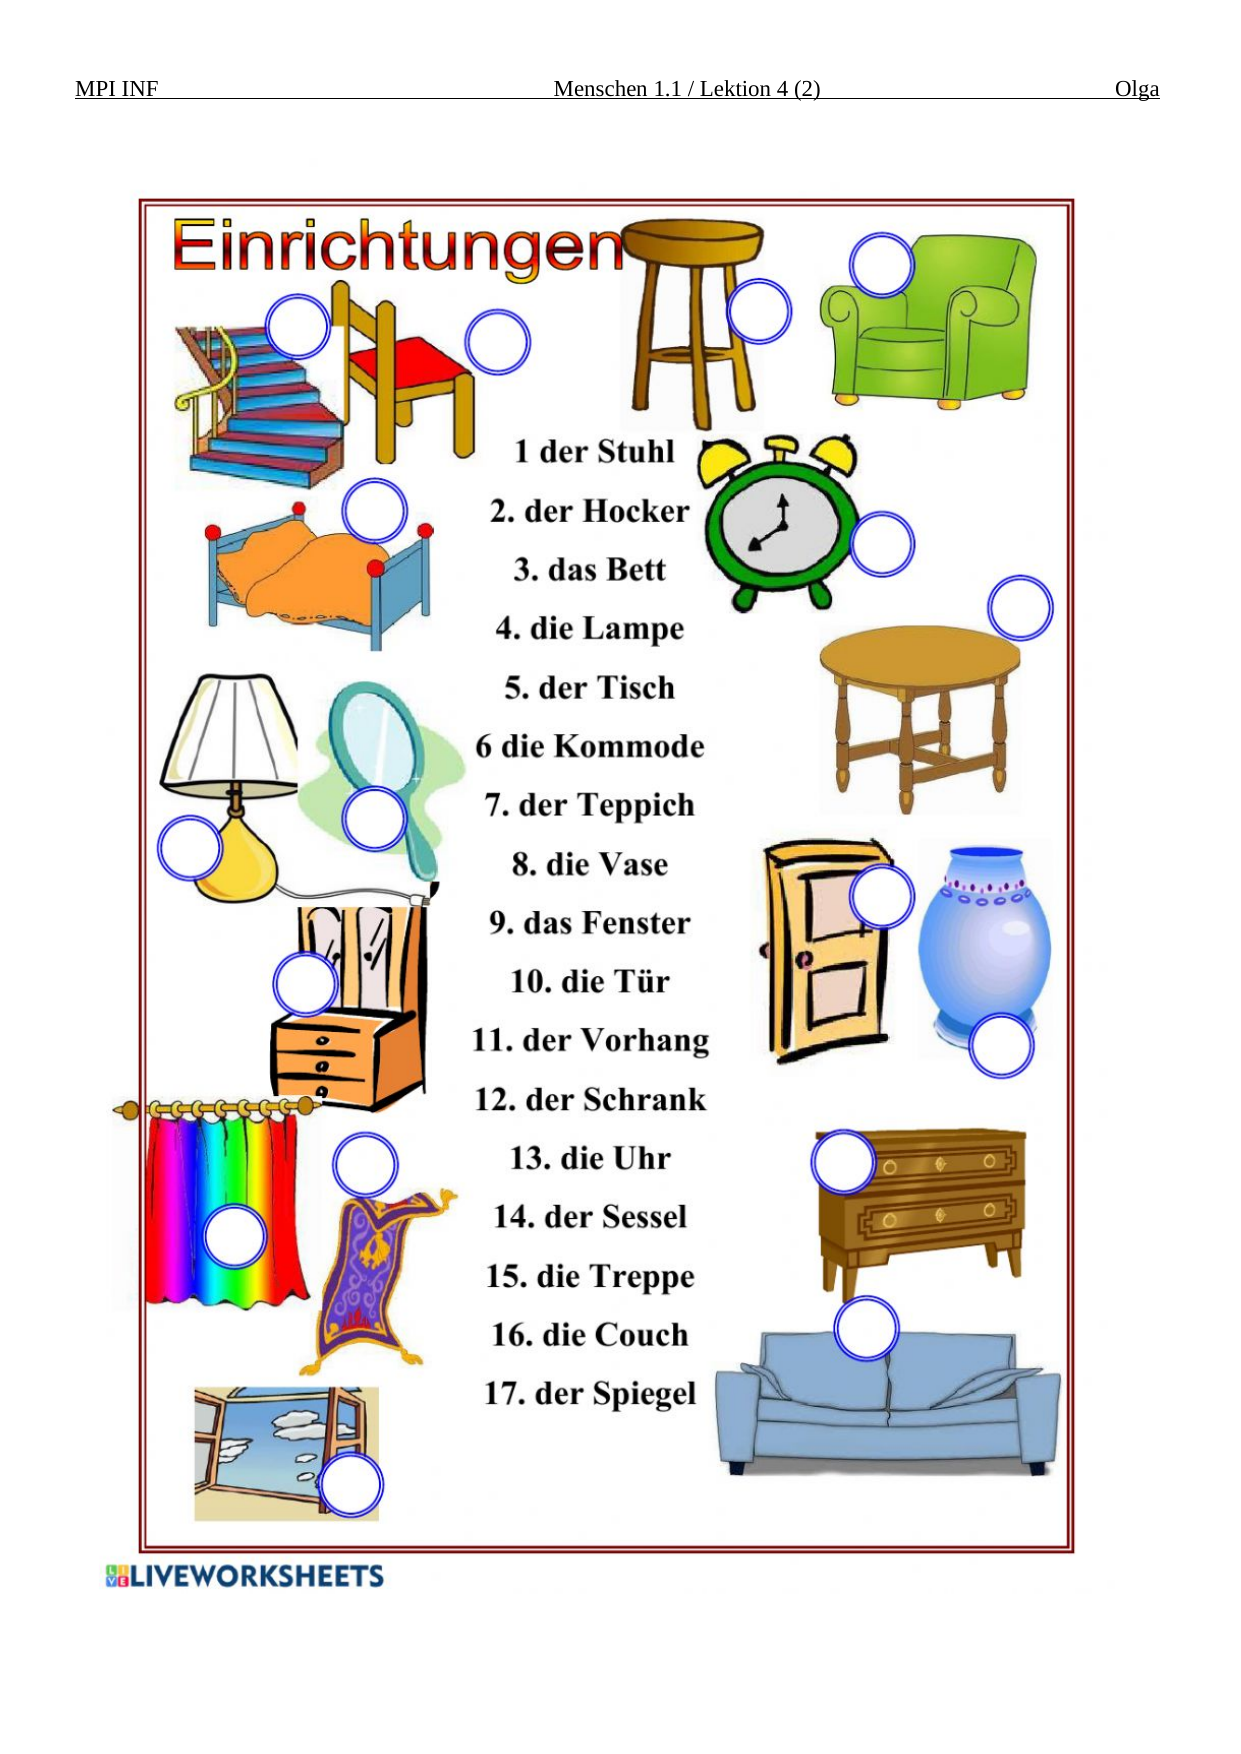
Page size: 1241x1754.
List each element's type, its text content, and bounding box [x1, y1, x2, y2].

text MPI INF Menschen 1.1 / Lektion 4 (2) Olga [75, 75, 1165, 101]
picture [98, 158, 1116, 1594]
